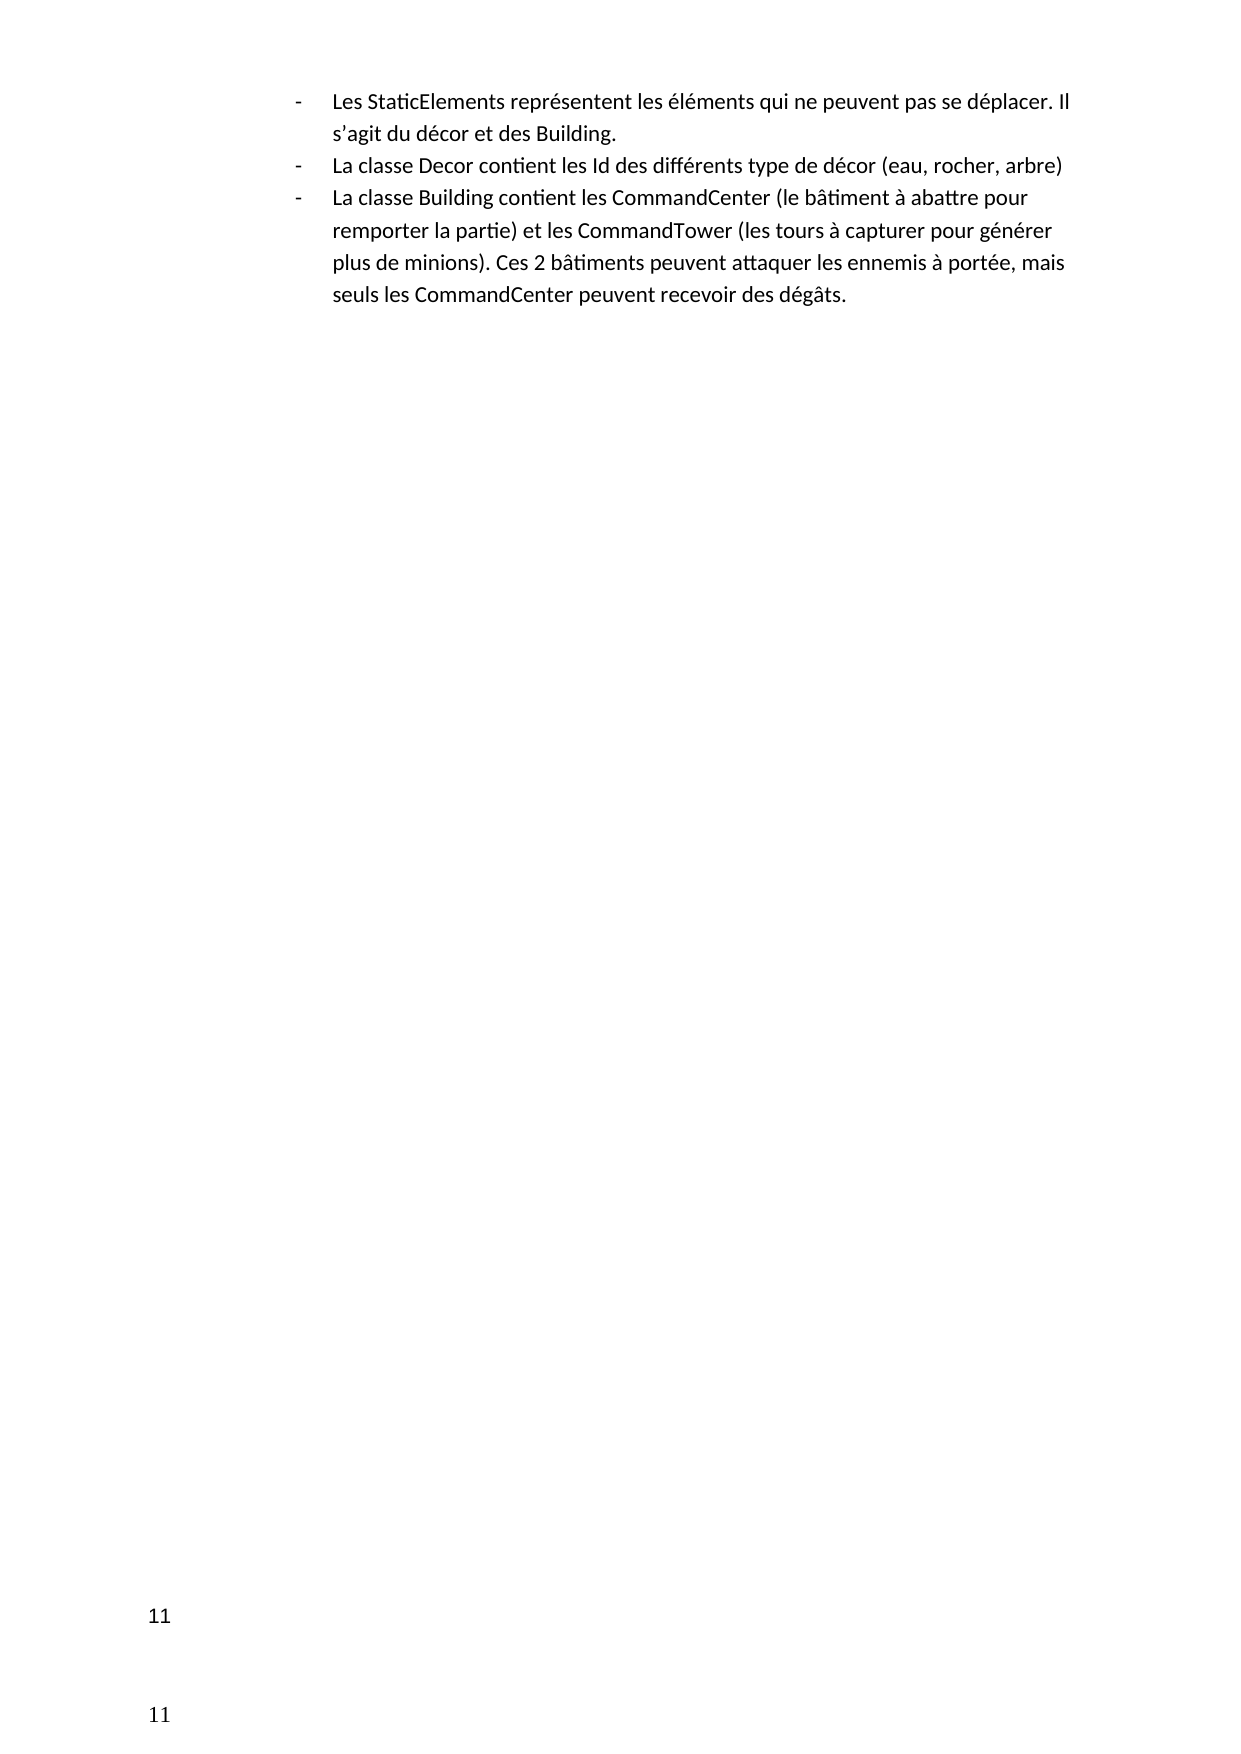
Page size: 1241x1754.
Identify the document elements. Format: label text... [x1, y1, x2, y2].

list Les StaticElements représentent les éléments qui ne peuvent pas se déplacer. Il s’agit du décor et des Building. [295, 87, 1090, 147]
list La classe Decor contient les Id des différents type de décor (eau, rocher, arbre) [295, 151, 1090, 179]
text 11 [148, 1604, 1090, 1628]
list La classe Building contient les CommandCenter (le bâtiment à abattre pour remporter la partie) et les CommandTower (les tours à capturer pour générer plus de minions). Ces 2 bâtiments peuvent attaquer les ennemis à portée, mais seuls les CommandCenter peuvent recevoir des dégâts. [295, 183, 1090, 308]
